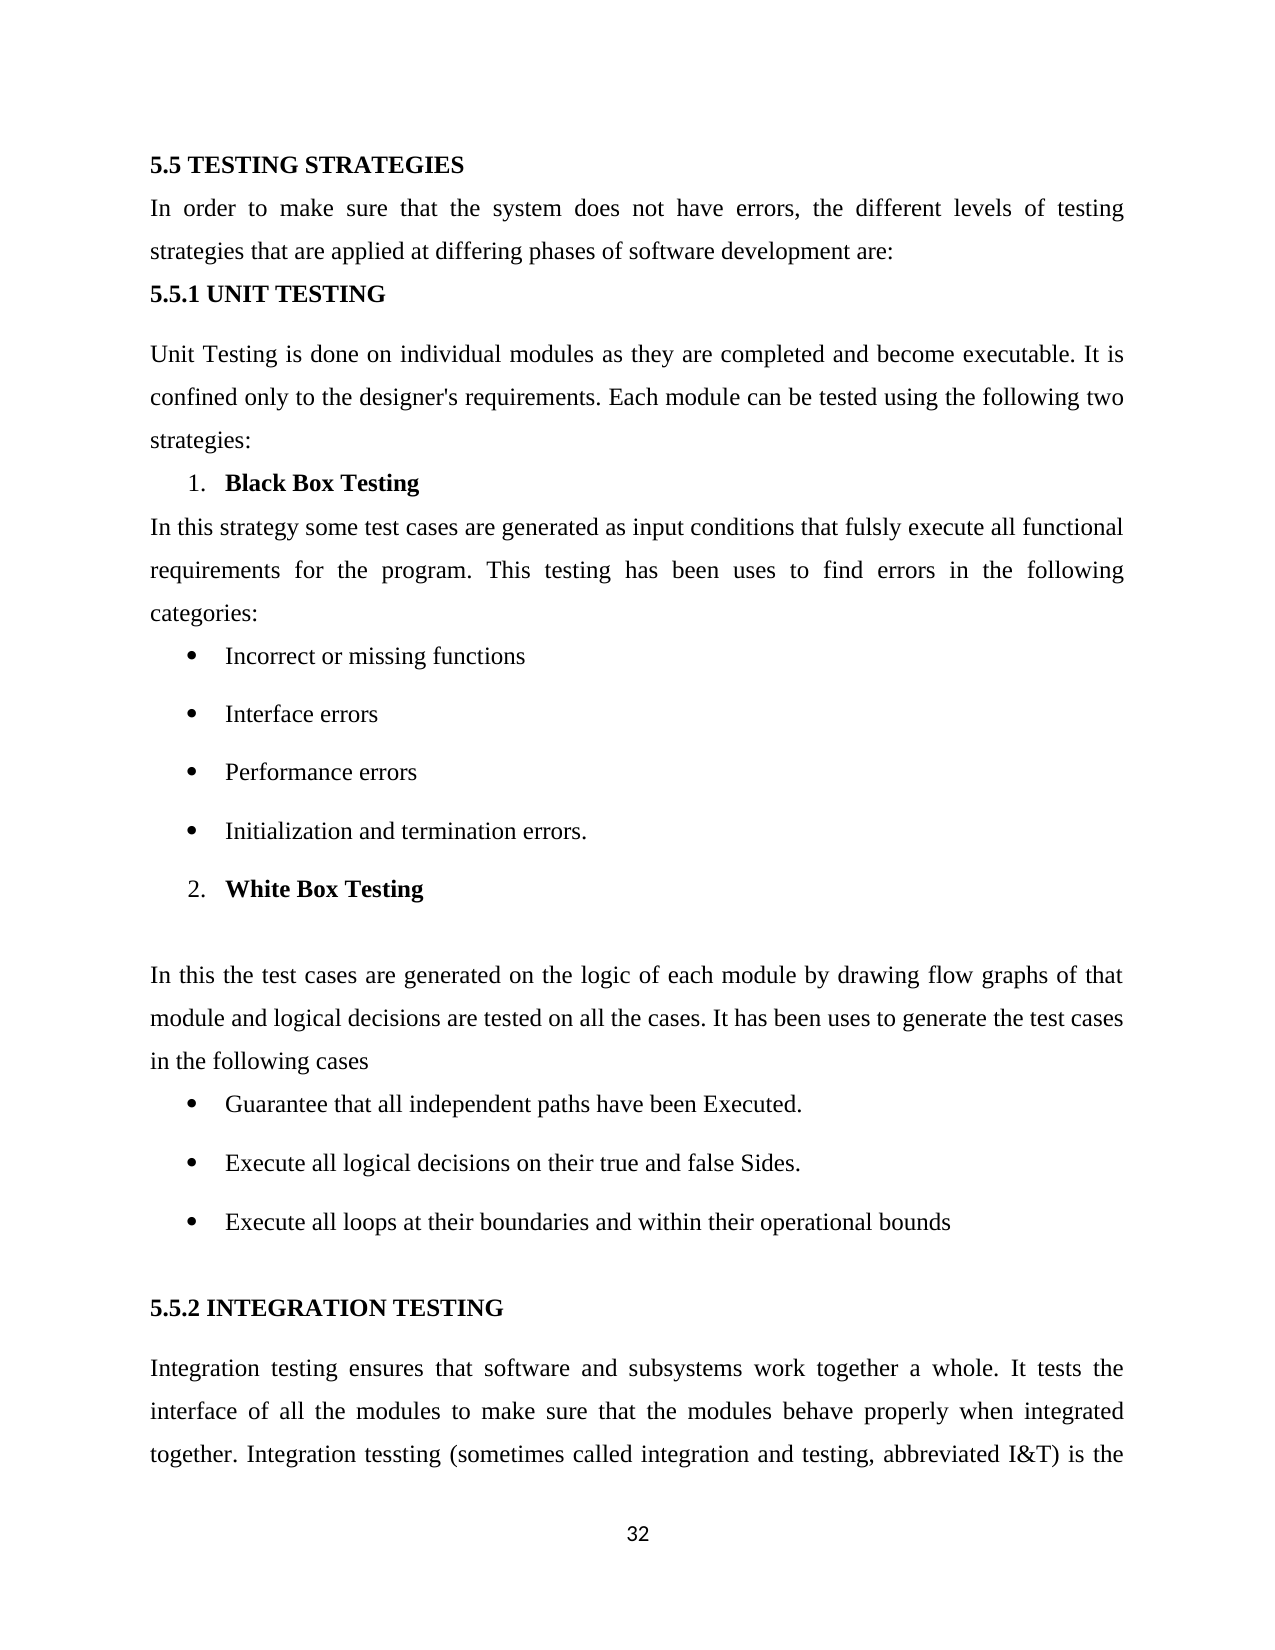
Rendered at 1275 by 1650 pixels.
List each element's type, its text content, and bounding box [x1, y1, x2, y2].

list Initialization and termination errors. [187, 816, 1125, 844]
subtitle 5.5 TESTING STRATEGIES [150, 150, 1125, 179]
text In order to make sure that the system does not have errors, the different levels of testing strategies that are applied at differing phases of software development are: [150, 193, 1125, 265]
list Incorrect or missing functions [187, 641, 1125, 670]
list Performance errors [187, 757, 1125, 786]
text 5.5.2 INTEGRATION TESTING [150, 1293, 1125, 1322]
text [150, 1353, 1125, 1468]
text 5.5.1 UNIT TESTING [150, 279, 1125, 308]
text Unit Testing is done on individual modules as they are completed and become executable. It is confined only to the designer's requirements. Each module can be tested using the following two strategies: [150, 339, 1125, 454]
list Black Box Testing [187, 468, 1125, 497]
list White Box Testing [187, 874, 1125, 903]
list Execute all logical decisions on their true and false Sides. [187, 1148, 1125, 1177]
text In this the test cases are generated on the logic of each module by drawing flow graphs of that module and logical decisions are tested on all the cases. It has been uses to generate the test cases in the following cases [150, 960, 1125, 1075]
list Execute all loops at their boundaries and within their operational bounds [187, 1207, 1125, 1235]
text In this strategy some test cases are generated as input conditions that fulsly execute all functional requirements for the program. This testing has been uses to find errors in the following categories: [150, 512, 1125, 627]
list Guarantee that all independent paths have been Executed. [187, 1089, 1125, 1118]
list Interface errors [187, 699, 1125, 728]
